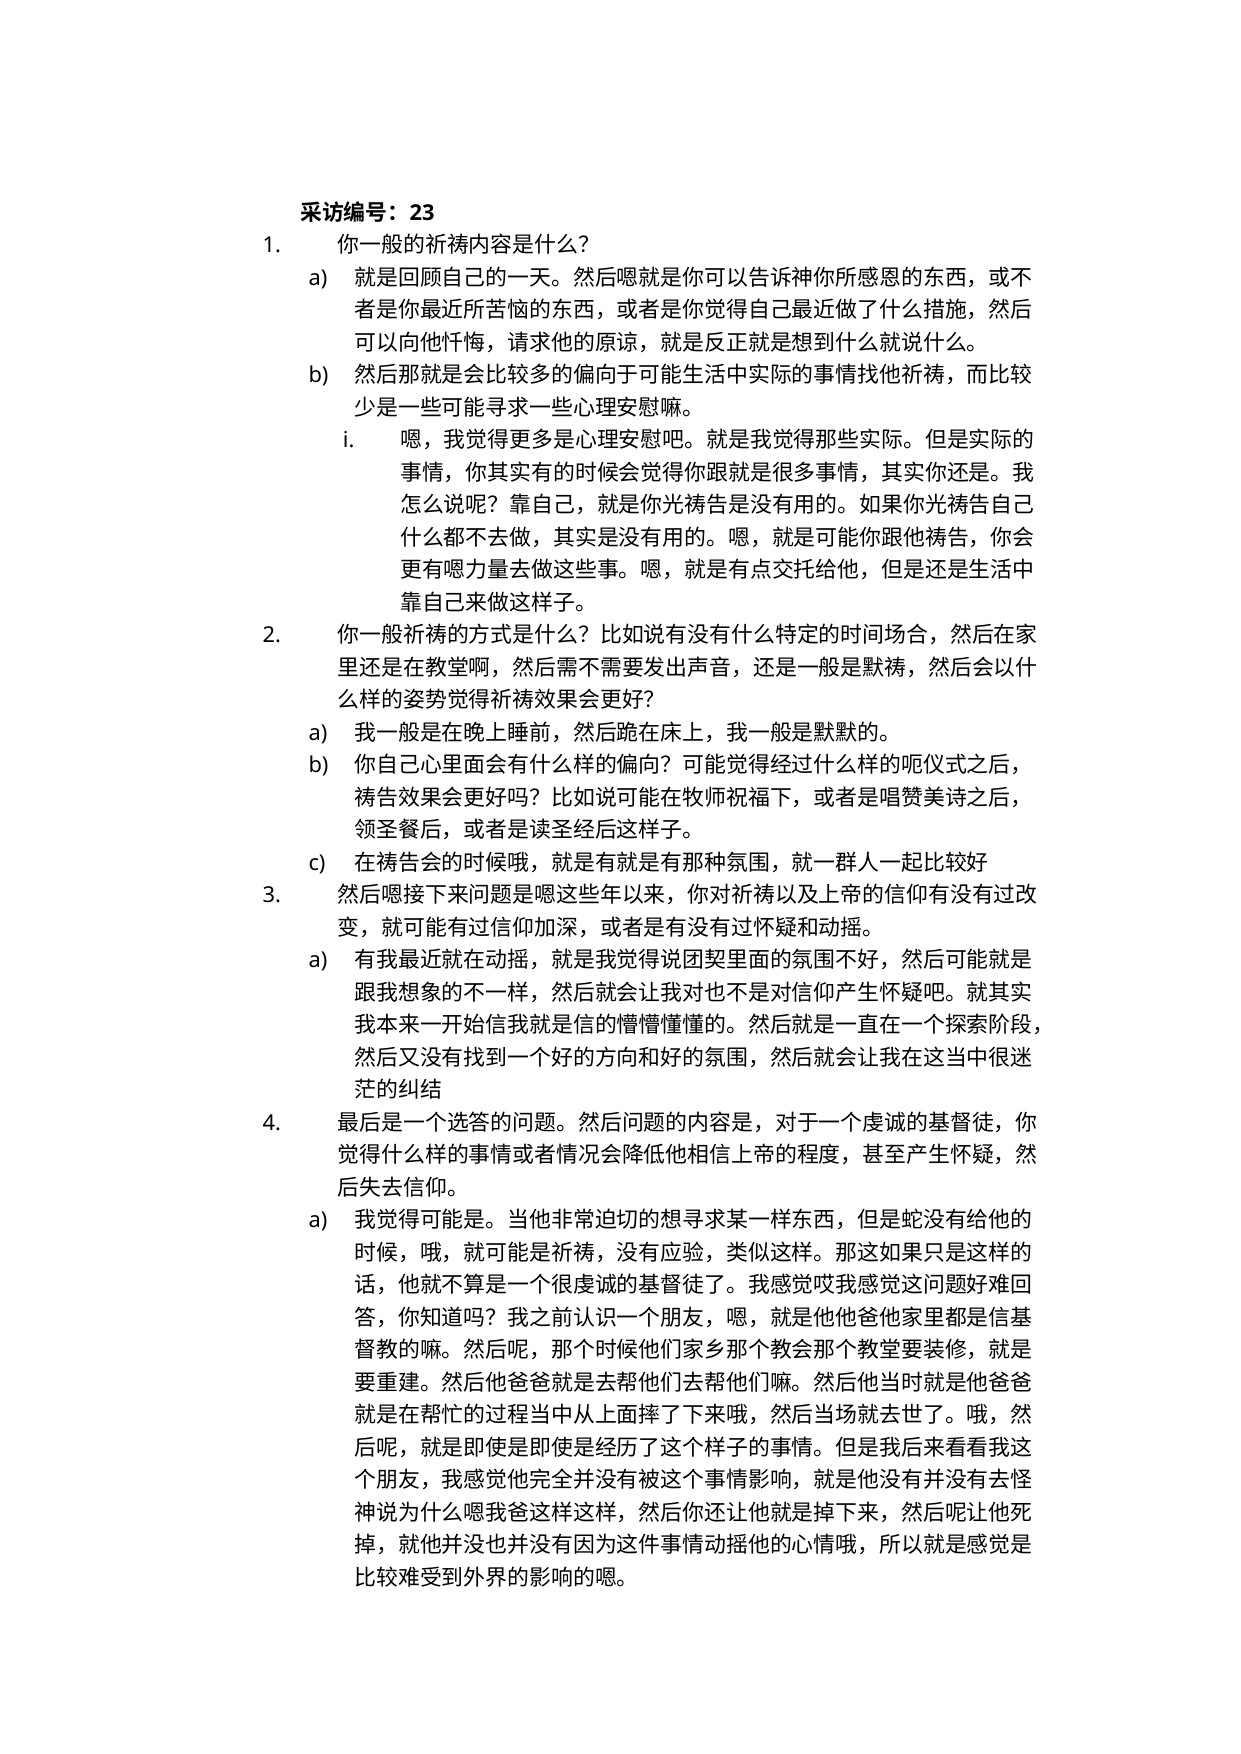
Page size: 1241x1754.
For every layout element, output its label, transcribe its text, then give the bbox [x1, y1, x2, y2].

list 你一般祈祷的方式是什么？比如说有没有什么特定的时间场合，然后在家里还是在教堂啊，然后需不需要发出声音，还是一般是默祷，然后会以什么样的姿势觉得祈祷效果会更好？ [262, 617, 1053, 714]
list 最后是一个选答的问题。然后问题的内容是，对于一个虔诚的基督徒，你觉得什么样的事情或者情况会降低他相信上帝的程度，甚至产生怀疑，然后失去信仰。 [262, 1104, 1053, 1202]
list 你一般的祈祷内容是什么？ [262, 227, 1053, 259]
list 你自己心里面会有什么样的偏向？可能觉得经过什么样的呃仪式之后，祷告效果会更好吗？比如说可能在牧师祝福下，或者是唱赞美诗之后，领圣餐后，或者是读圣经后这样子。 [308, 747, 1053, 844]
list 我一般是在晚上睡前，然后跪在床上，我一般是默默的。 [308, 714, 1053, 747]
list 然后嗯接下来问题是嗯这些年以来，你对祈祷以及上帝的信仰有没有过改变，就可能有过信仰加深，或者是有没有过怀疑和动摇。 [262, 877, 1053, 942]
list 就是回顾自己的一天。然后嗯就是你可以告诉神你所感恩的东西，或不者是你最近所苦恼的东西，或者是你觉得自己最近做了什么措施，然后可以向他忏悔，请求他的原谅，就是反正就是想到什么就说什么。 [308, 259, 1053, 357]
list 采访编号：23 [300, 194, 1053, 227]
list 我觉得可能是。当他非常迫切的想寻求某一样东西，但是蛇没有给他的时候，哦，就可能是祈祷，没有应验，类似这样。那这如果只是这样的话，他就不算是一个很虔诚的基督徒了。我感觉哎我感觉这问题好难回答，你知道吗？我之前认识一个朋友，嗯，就是他他爸他家里都是信基督教的嘛。然后呢，那个时候他们家乡那个教会那个教堂要装修，就是要重建。然后他爸爸就是去帮他们去帮他们嘛。然后他当时就是他爸爸就是在帮忙的过程当中从上面摔了下来哦，然后当场就去世了。哦，然后呢，就是即使是即使是经历了这个样子的事情。但是我后来看看我这个朋友，我感觉他完全并没有被这个事情影响，就是他没有并没有去怪神说为什么嗯我爸这样这样，然后你还让他就是掉下来，然后呢让他死掉，就他并没也并没有因为这件事情动摇他的心情哦，所以就是感觉是比较难受到外界的影响的嗯。 [308, 1202, 1053, 1592]
list 然后那就是会比较多的偏向于可能生活中实际的事情找他祈祷，而比较少是一些可能寻求一些心理安慰嘛。 [308, 357, 1053, 422]
list 有我最近就在动摇，就是我觉得说团契里面的氛围不好，然后可能就是跟我想象的不一样，然后就会让我对也不是对信仰产生怀疑吧。就其实我本来一开始信我就是信的懵懵懂懂的。然后就是一直在一个探索阶段，然后又没有找到一个好的方向和好的氛围，然后就会让我在这当中很迷茫的纠结 [308, 942, 1053, 1104]
list 嗯，我觉得更多是心理安慰吧。就是我觉得那些实际。但是实际的事情，你其实有的时候会觉得你跟就是很多事情，其实你还是。我怎么说呢？靠自己，就是你光祷告是没有用的。如果你光祷告自己什么都不去做，其实是没有用的。嗯，就是可能你跟他祷告，你会更有嗯力量去做这些事。嗯，就是有点交托给他，但是还是生活中靠自己来做这样子。 [354, 422, 1053, 617]
list 在祷告会的时候哦，就是有就是有那种氛围，就一群人一起比较好 [308, 844, 1053, 877]
